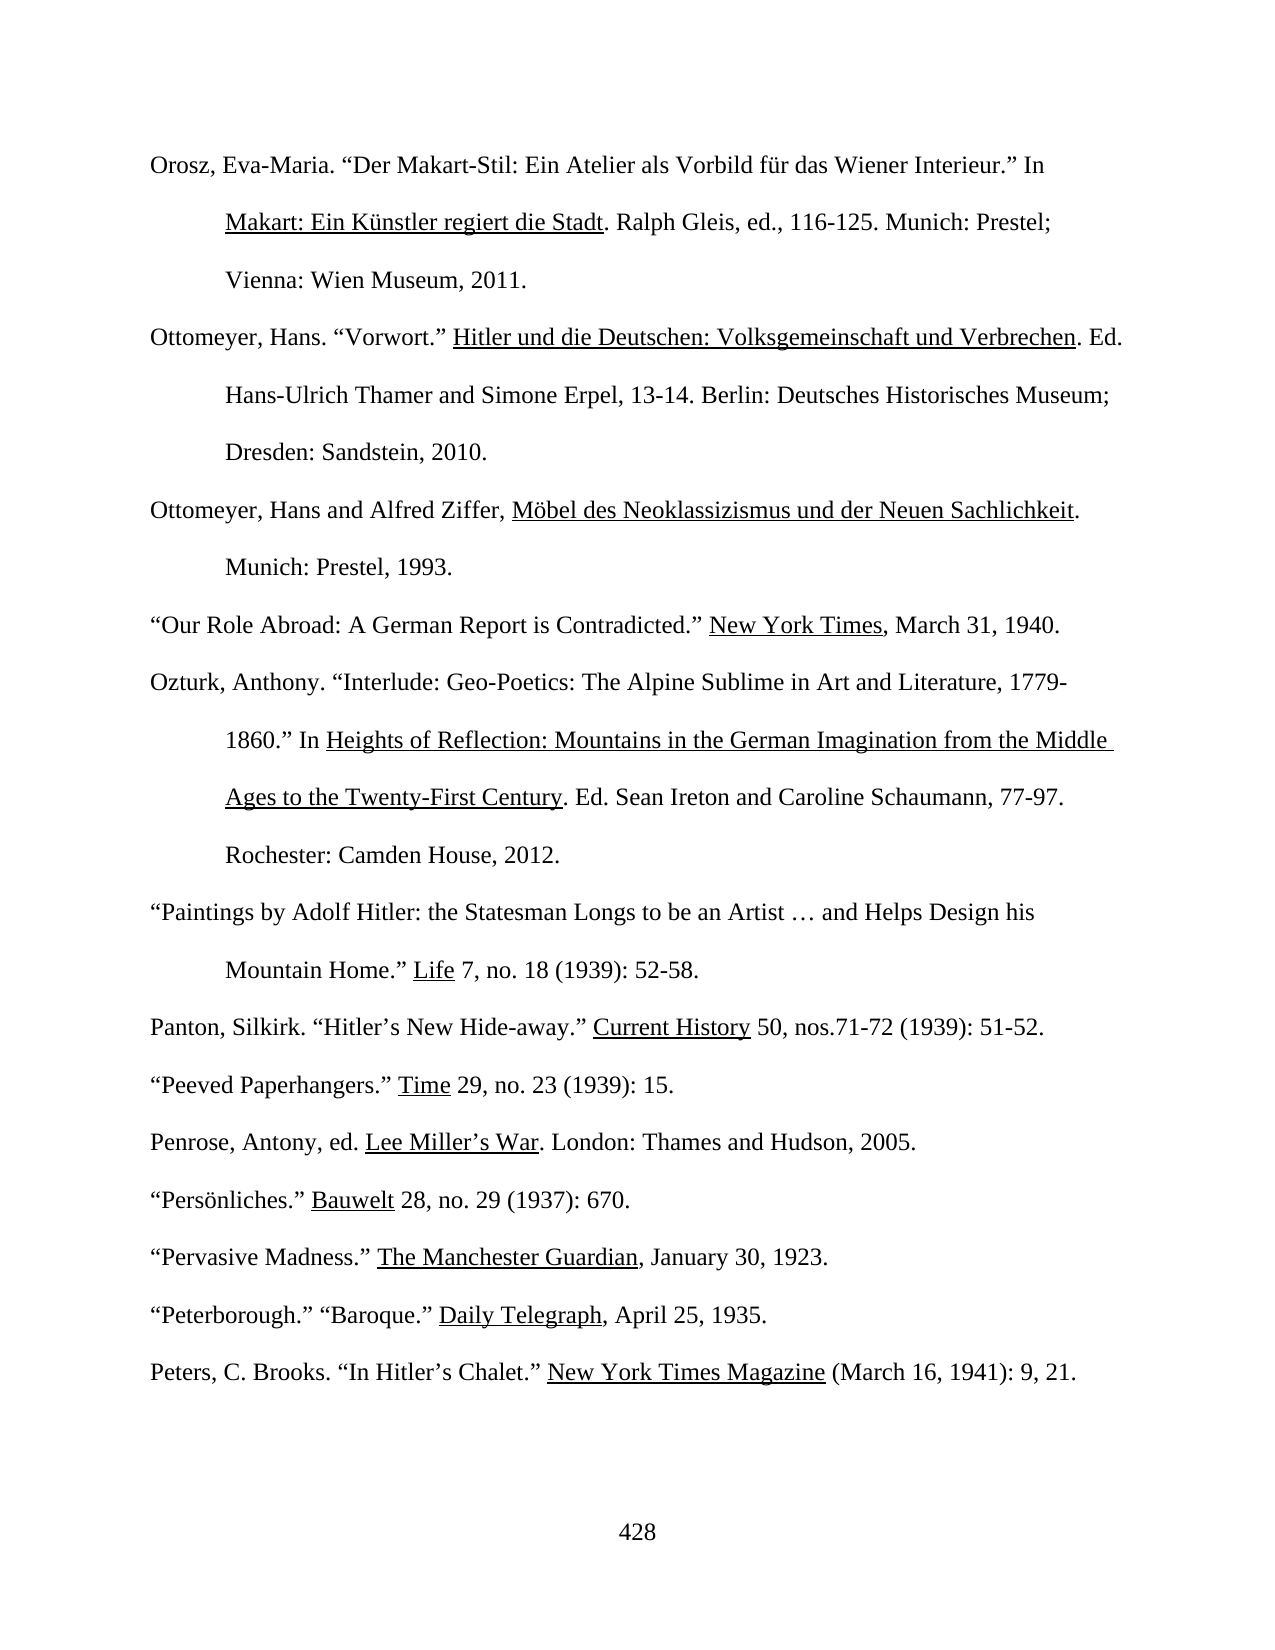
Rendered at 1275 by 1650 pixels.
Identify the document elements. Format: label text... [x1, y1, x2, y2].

text Ottomeyer, Hans and Alfred Ziffer, Möbel des Neoklassizismus und der Neuen Sachlichkeit. Munich: Prestel, 1993. [150, 495, 1125, 581]
text “Paintings by Adolf Hitler: the Statesman Longs to be an Artist … and Helps Design his Mountain Home.” Life 7, no. 18 (1939): 52-58. [150, 897, 1125, 984]
text “Peeved Paperhangers.” Time 29, no. 23 (1939): 15. [150, 1070, 1125, 1099]
text “Pervasive Madness.” The Manchester Guardian, January 30, 1923. [150, 1242, 1125, 1271]
text Penrose, Antony, ed. Lee Miller’s War. London: Thames and Hudson, 2005. [150, 1127, 1125, 1156]
text “Our Role Abroad: A German Report is Contradicted.” New York Times, March 31, 1940. [150, 610, 1125, 639]
text Orosz, Eva-Maria. “Der Makart-Stil: Ein Atelier als Vorbild für das Wiener Interieur.” In Makart: Ein Künstler regiert die Stadt. Ralph Gleis, ed., 116-125. Munich: Prestel; Vienna: Wien Museum, 2011. [150, 150, 1125, 294]
text Ozturk, Anthony. “Interlude: Geo-Poetics: The Alpine Sublime in Art and Literature, 1779-1860.” In Heights of Reflection: Mountains in the German Imagination from the Middle Ages to the Twenty-First Century. Ed. Sean Ireton and Caroline Schaumann, 77-97. Rochester: Camden House, 2012. [150, 667, 1125, 869]
text Ottomeyer, Hans. “Vorwort.” Hitler und die Deutschen: Volksgemeinschaft und Verbrechen. Ed. Hans-Ulrich Thamer and Simone Erpel, 13-14. Berlin: Deutsches Historisches Museum; Dresden: Sandstein, 2010. [150, 322, 1125, 466]
text “Peterborough.” “Baroque.” Daily Telegraph, April 25, 1935. [150, 1300, 1125, 1329]
text Peters, C. Brooks. “In Hitler’s Chalet.” New York Times Magazine (March 16, 1941): 9, 21. [150, 1357, 1125, 1386]
text “Persönliches.” Bauwelt 28, no. 29 (1937): 670. [150, 1185, 1125, 1214]
text Panton, Silkirk. “Hitler’s New Hide-away.” Current History 50, nos.71-72 (1939): 51-52. [150, 1012, 1125, 1041]
